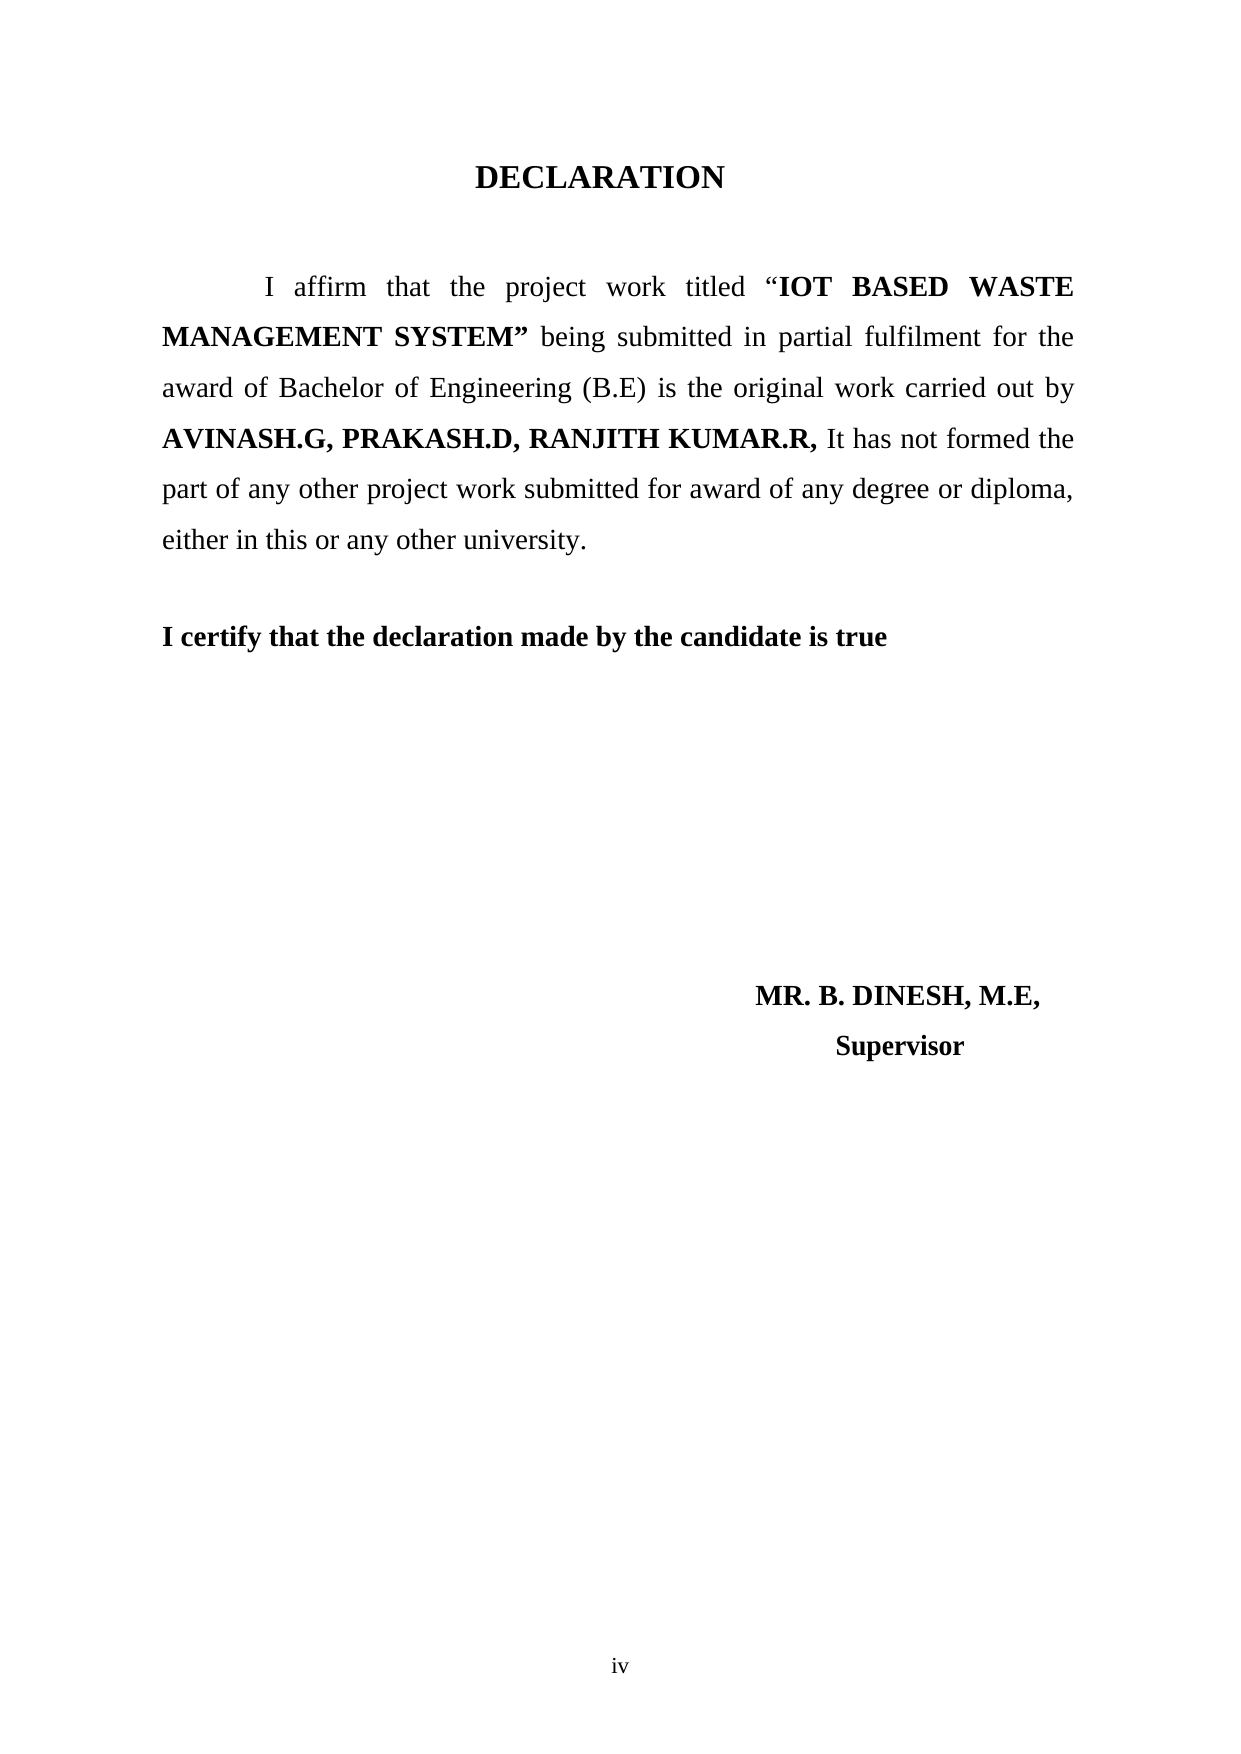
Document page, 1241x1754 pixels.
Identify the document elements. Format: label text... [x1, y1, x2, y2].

text DECLARATION [172, 158, 1028, 196]
subtitle I certify that the declaration made by the candidate is true [162, 619, 1090, 652]
text I affirm that the project work titled “IOT BASED WASTE MANAGEMENT SYSTEM” being submitted in partial fulfilment for the award of Bachelor of Engineering (B.E) is the original work carried out by AVINASH.G, PRAKASH.D, RANJITH KUMAR.R, It has not formed the part of any other project work submitted for award of any degree or diploma, either in this or any other university. [162, 269, 1074, 556]
text MR. B. DINESH, M.E, [150, 978, 1090, 1012]
text Supervisor [150, 1028, 1090, 1062]
